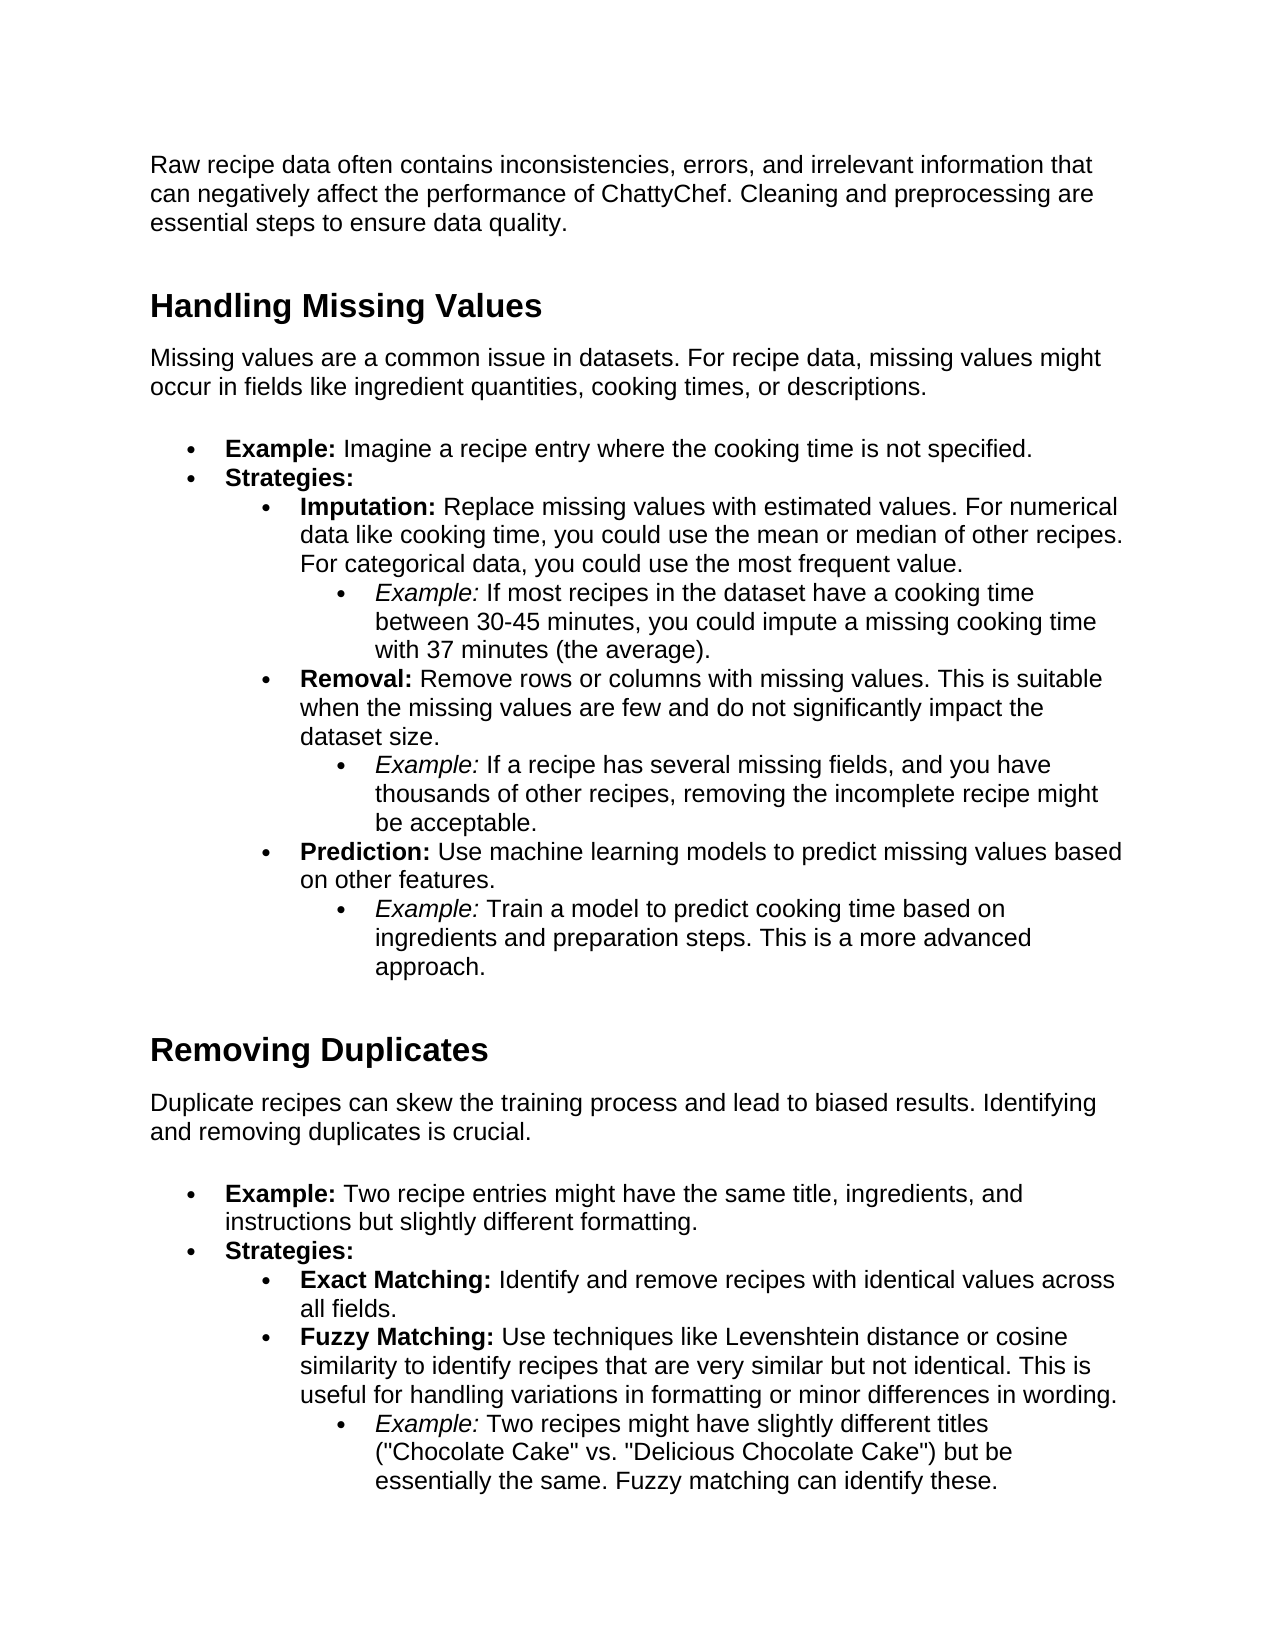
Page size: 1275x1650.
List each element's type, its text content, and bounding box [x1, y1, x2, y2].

list Example: Two recipe entries might have the same title, ingredients, and instructions but slightly different formatting. [187, 1178, 1125, 1236]
list Example: If most recipes in the dataset have a cooking time between 30-45 minutes, you could impute a missing cooking time with 37 minutes (the average). [337, 578, 1125, 664]
list Example: Train a model to predict cooking time based on ingredients and preparation steps. This is a more advanced approach. [337, 894, 1125, 981]
list Fuzzy Matching: Use techniques like Levenshtein distance or cosine similarity to identify recipes that are very similar but not identical. This is useful for handling variations in formatting or minor differences in wording. [262, 1322, 1125, 1408]
list Example: Imagine a recipe entry where the cooking time is not specified. [187, 434, 1125, 463]
list Example: Two recipes might have slightly different titles ("Chocolate Cake" vs. "Delicious Chocolate Cake") but be essentially the same. Fuzzy matching can identify these. [337, 1408, 1125, 1495]
list Strategies: [187, 463, 1125, 492]
text Raw recipe data often contains inconsistencies, errors, and irrelevant information that can negatively affect the performance of ChattyChef. Cleaning and preprocessing are essential steps to ensure data quality. [150, 150, 1125, 236]
list Strategies: [187, 1236, 1125, 1265]
list Imputation: Replace missing values with estimated values. For numerical data like cooking time, you could use the mean or median of other recipes. For categorical data, you could use the most frequent value. [262, 492, 1125, 578]
list Removal: Remove rows or columns with missing values. This is suitable when the missing values are few and do not significantly impact the dataset size. [262, 664, 1125, 751]
text Handling Missing Values [150, 286, 1125, 325]
text Missing values are a common issue in datasets. For recipe data, missing values might occur in fields like ingredient quantities, cooking times, or descriptions. [150, 343, 1125, 401]
list Example: If a recipe has several missing fields, and you have thousands of other recipes, removing the incomplete recipe might be acceptable. [337, 751, 1125, 837]
list Prediction: Use machine learning models to predict missing values based on other features. [262, 837, 1125, 894]
text Duplicate recipes can skew the training process and lead to biased results. Identifying and removing duplicates is crucial. [150, 1088, 1125, 1145]
text Removing Duplicates [150, 1031, 1125, 1069]
list Exact Matching: Identify and remove recipes with identical values across all fields. [262, 1265, 1125, 1322]
